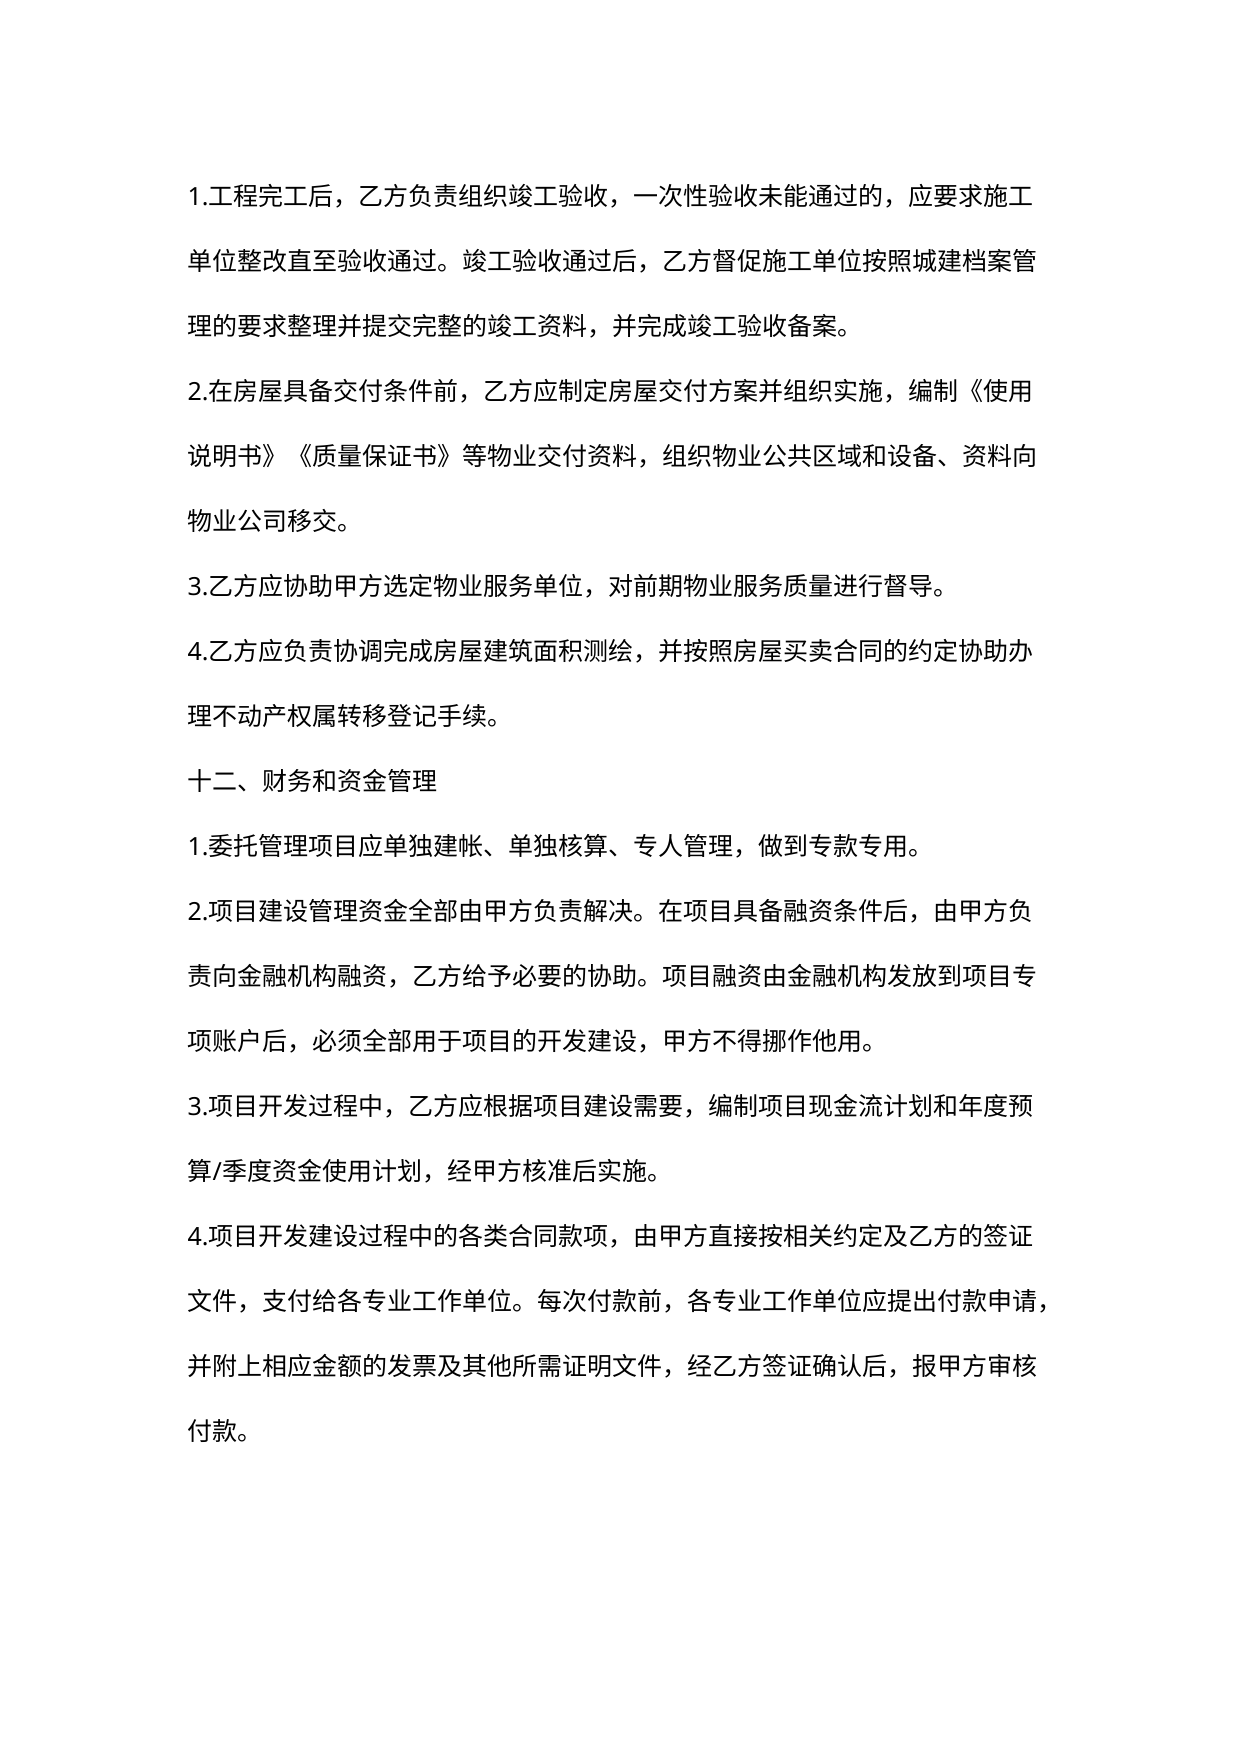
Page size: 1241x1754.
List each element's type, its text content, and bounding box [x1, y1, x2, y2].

text 2.在房屋具备交付条件前，乙方应制定房屋交付方案并组织实施，编制《使用说明书》《质量保证书》等物业交付资料，组织物业公共区域和设备、资料向物业公司移交。 [187, 357, 1053, 552]
text 1.委托管理项目应单独建帐、单独核算、专人管理，做到专款专用。 [187, 812, 1053, 877]
text 3.项目开发过程中，乙方应根据项目建设需要，编制项目现金流计划和年度预算/季度资金使用计划，经甲方核准后实施。 [187, 1072, 1053, 1202]
text 4.项目开发建设过程中的各类合同款项，由甲方直接按相关约定及乙方的签证文件，支付给各专业工作单位。每次付款前，各专业工作单位应提出付款申请，并附上相应金额的发票及其他所需证明文件，经乙方签证确认后，报甲方审核付款。 [187, 1202, 1053, 1462]
text 1.工程完工后，乙方负责组织竣工验收，一次性验收未能通过的，应要求施工单位整改直至验收通过。竣工验收通过后，乙方督促施工单位按照城建档案管理的要求整理并提交完整的竣工资料，并完成竣工验收备案。 [187, 162, 1053, 357]
text 十二、财务和资金管理 [187, 747, 1053, 812]
text 3.乙方应协助甲方选定物业服务单位，对前期物业服务质量进行督导。 [187, 552, 1053, 617]
text 4.乙方应负责协调完成房屋建筑面积测绘，并按照房屋买卖合同的约定协助办理不动产权属转移登记手续。 [187, 617, 1053, 747]
text 2.项目建设管理资金全部由甲方负责解决。在项目具备融资条件后，由甲方负责向金融机构融资，乙方给予必要的协助。项目融资由金融机构发放到项目专项账户后，必须全部用于项目的开发建设，甲方不得挪作他用。 [187, 877, 1053, 1072]
